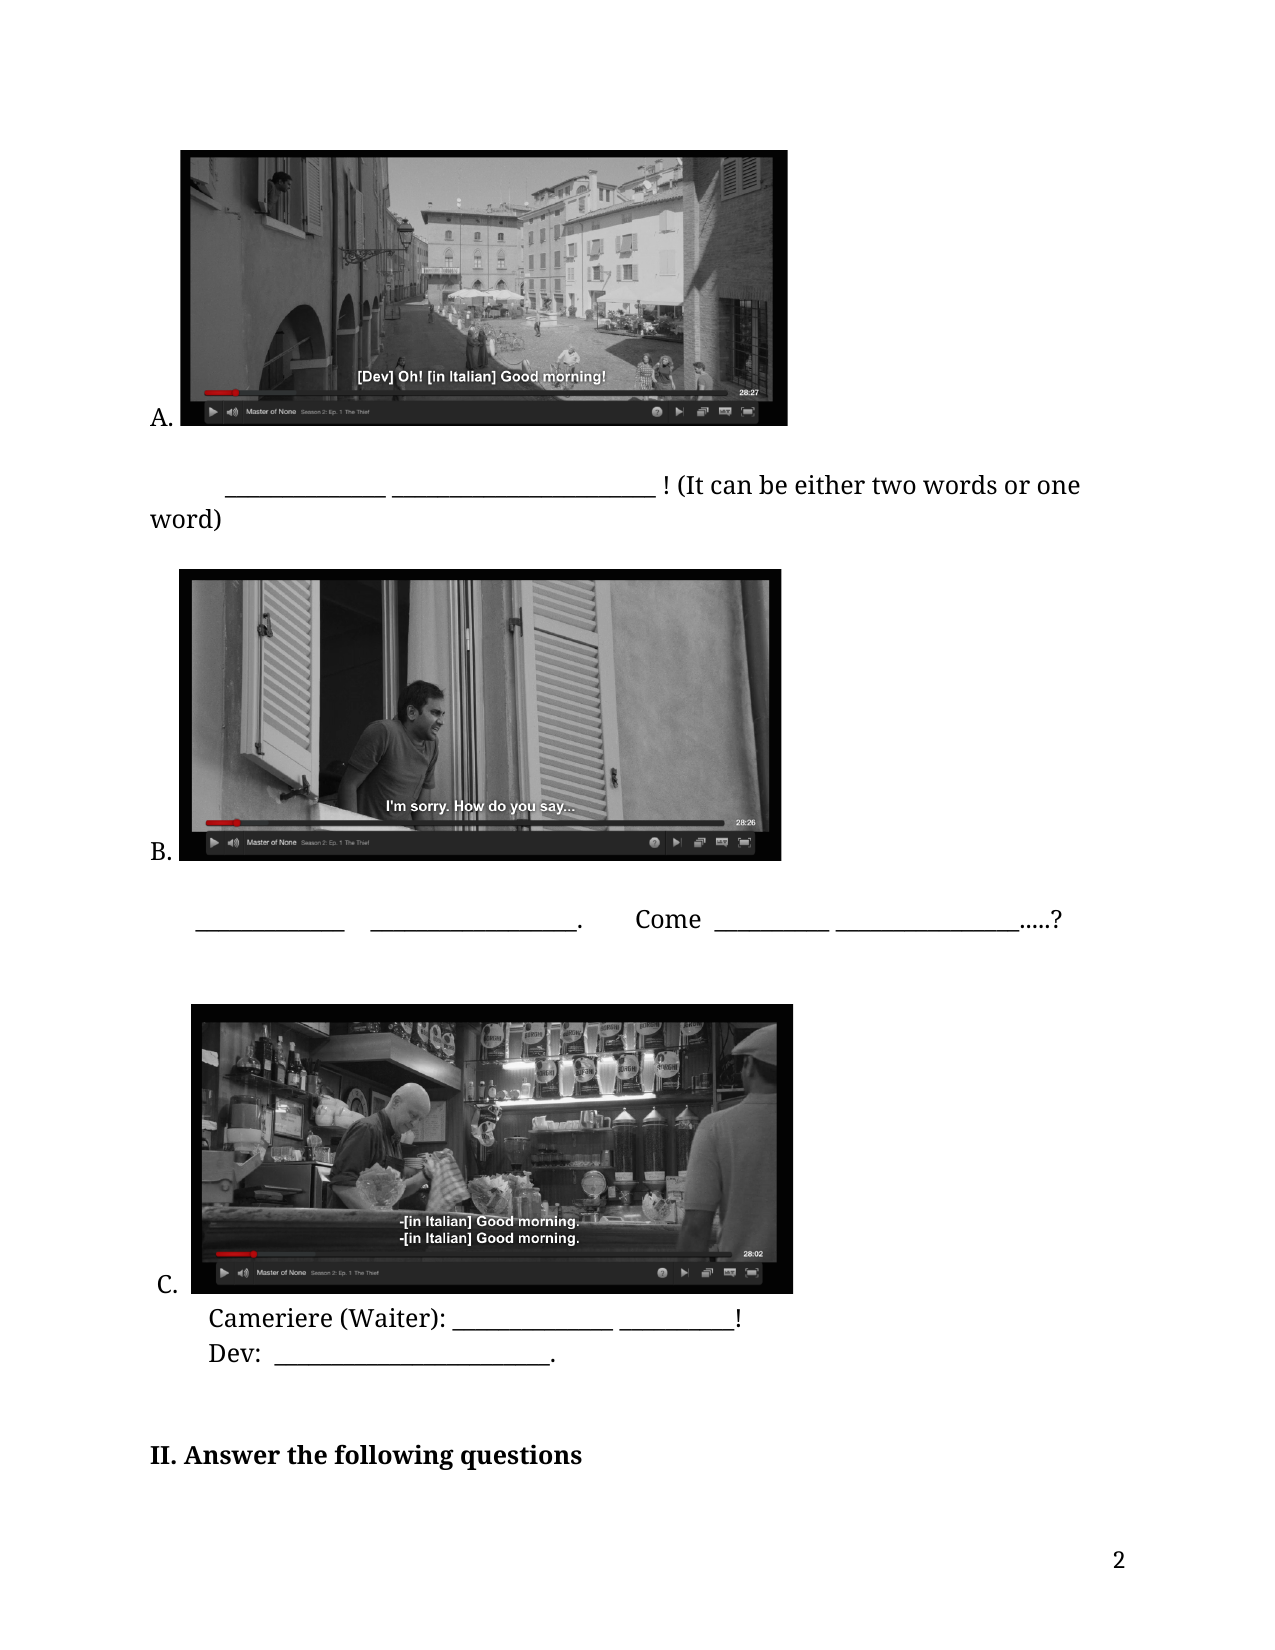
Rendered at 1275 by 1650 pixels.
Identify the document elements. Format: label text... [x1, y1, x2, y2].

text Dev: ________________________. [150, 1335, 1125, 1369]
text II. Answer the following questions [150, 1437, 1125, 1471]
picture [191, 1004, 794, 1294]
picture [179, 569, 782, 861]
picture [180, 150, 788, 426]
text Cameriere (Waiter): ______________ __________! [150, 1301, 1125, 1335]
text _____________ __________________. Come __________ ________________.....? [150, 902, 1125, 936]
text ______________ _______________________ ! (It can be either two words or one word) [150, 467, 1125, 535]
